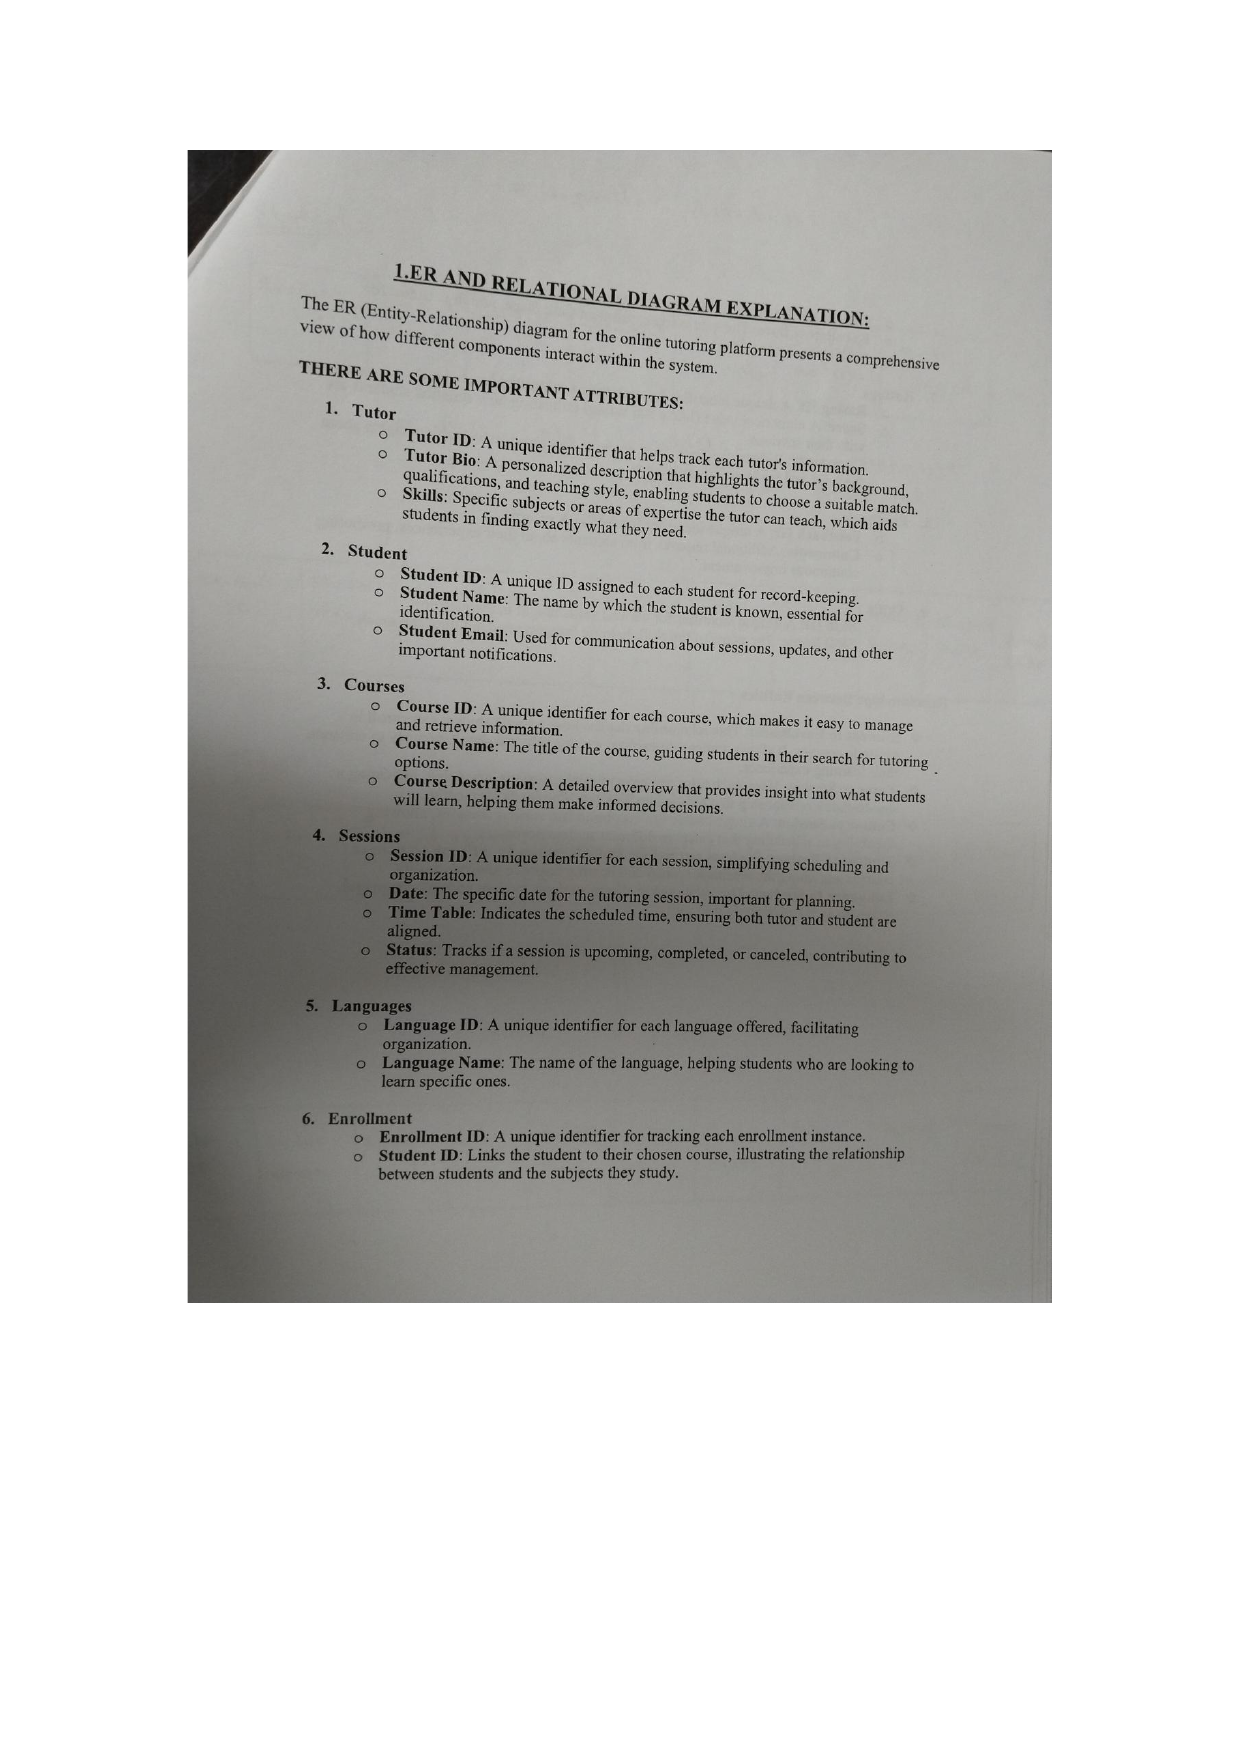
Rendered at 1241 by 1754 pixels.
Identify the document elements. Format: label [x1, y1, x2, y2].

picture [187, 150, 1052, 1303]
